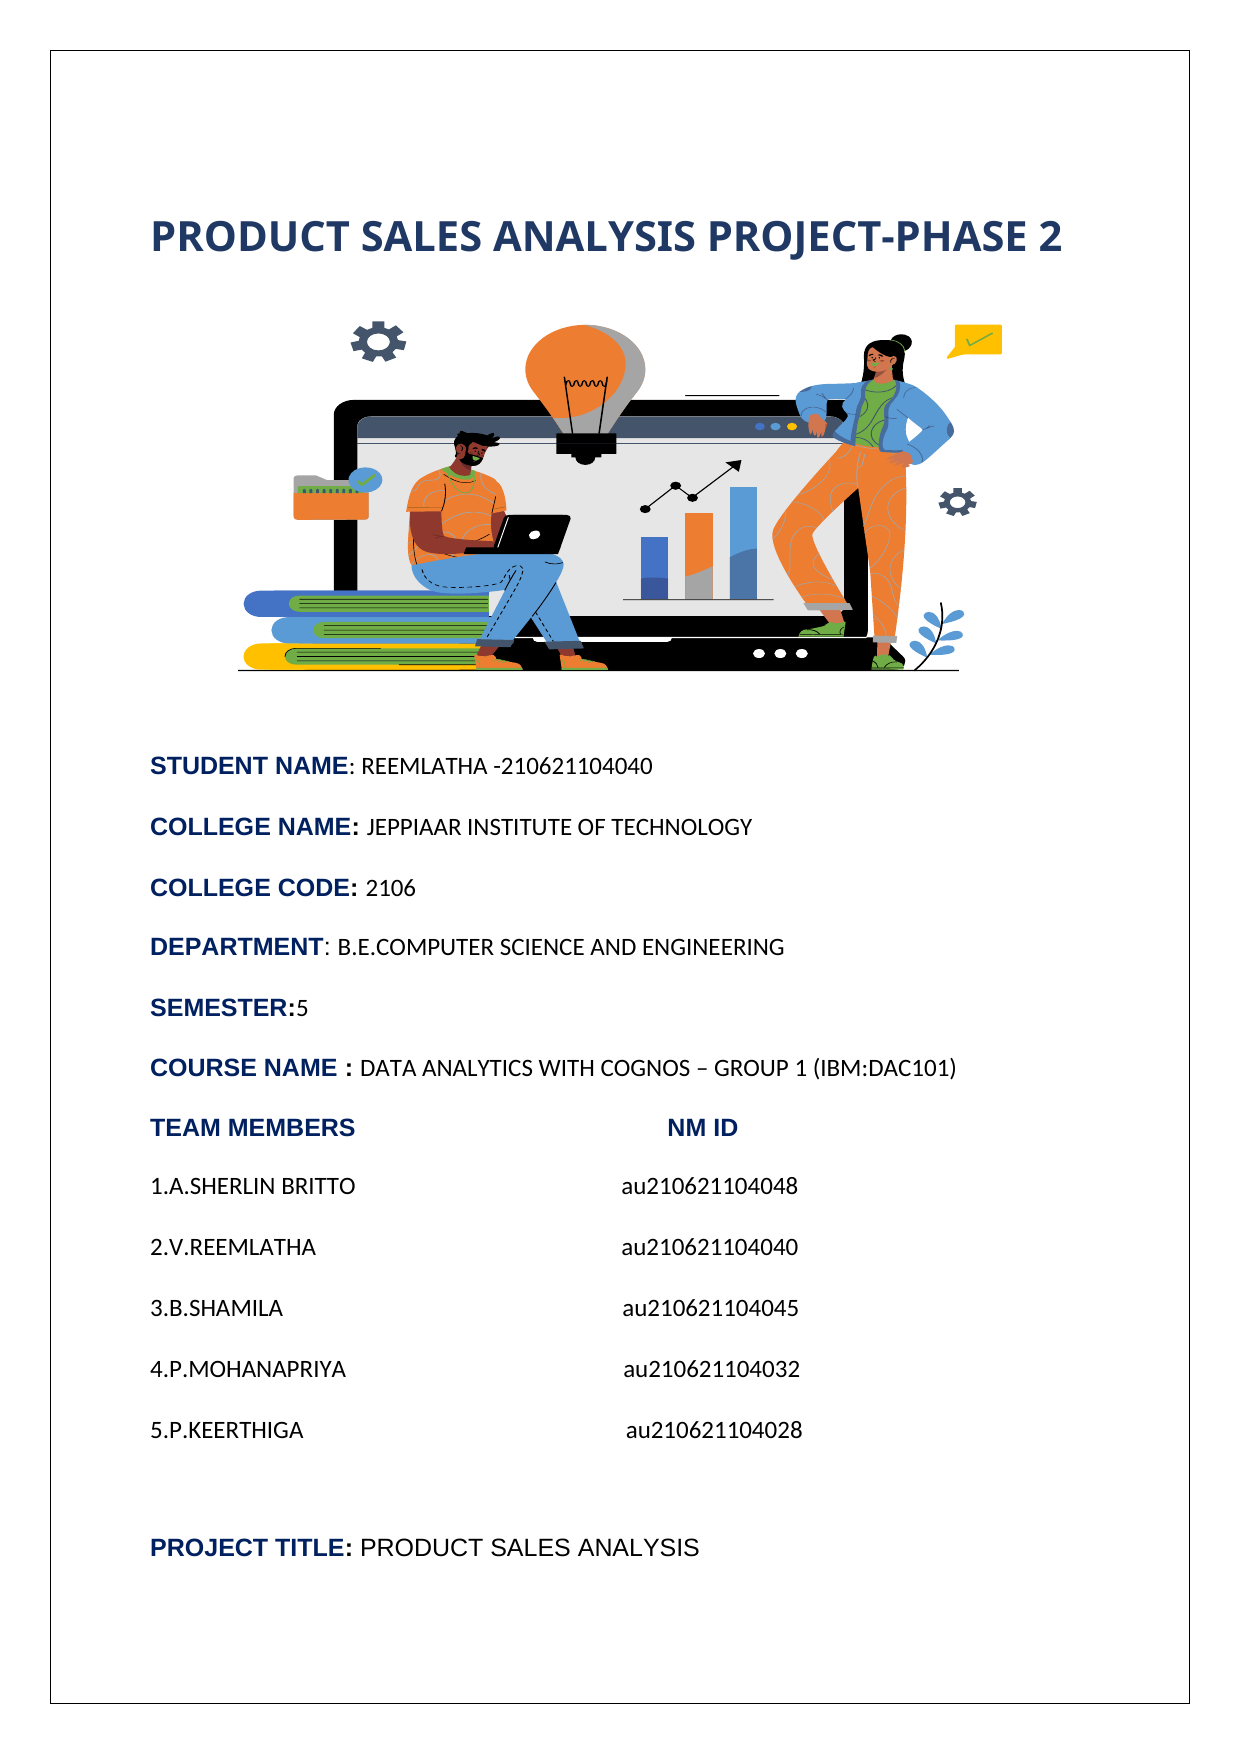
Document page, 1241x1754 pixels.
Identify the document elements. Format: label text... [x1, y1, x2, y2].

text PRODUCT SALES ANALYSIS PROJECT-PHASE 2 [150, 207, 1090, 263]
text 1.A.SHERLIN BRITTO au210621104048 [150, 1170, 1090, 1201]
text DEPARTMENT: B.E.COMPUTER SCIENCE AND ENGINEERING [150, 931, 1090, 962]
text COLLEGE CODE: 2106 [150, 872, 1090, 903]
text COURSE NAME : DATA ANALYTICS WITH COGNOS – GROUP 1 (IBM:DAC101) [150, 1052, 1090, 1082]
text 3.B.SHAMILA au210621104045 [150, 1292, 1090, 1323]
text 4.P.MOHANAPRIYA au210621104032 [150, 1353, 1090, 1384]
text 2.V.REEMLATHA au210621104040 [150, 1231, 1090, 1262]
text 5.P.KEERTHIGA au210621104028 [150, 1414, 1090, 1445]
text SEMESTER:5 [150, 992, 1090, 1023]
text PROJECT TITLE: PRODUCT SALES ANALYSIS [150, 1533, 1090, 1562]
text COLLEGE NAME: JEPPIAAR INSTITUTE OF TECHNOLOGY [150, 811, 1090, 842]
text TEAM MEMBERS NM ID [150, 1113, 1090, 1142]
text STUDENT NAME: REEMLATHA -210621104040 [150, 750, 1090, 781]
